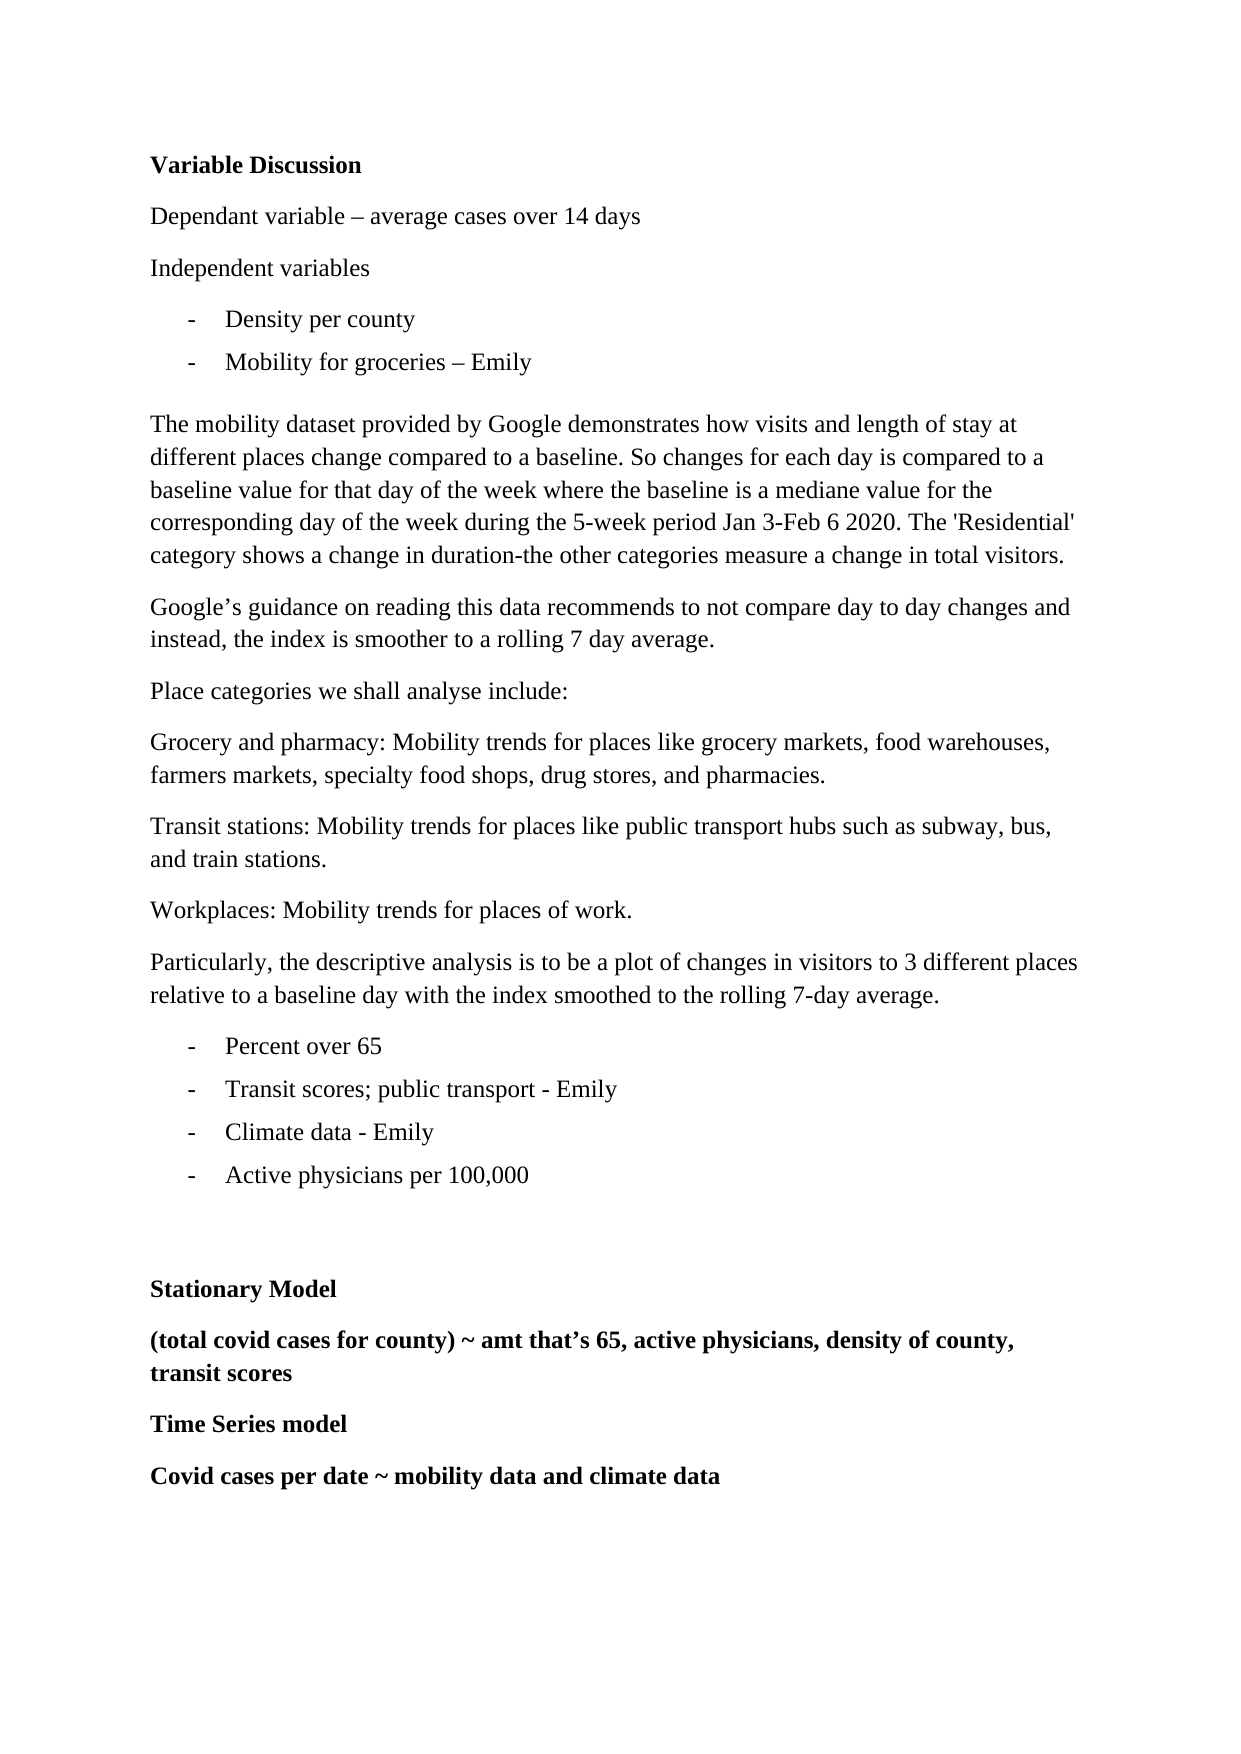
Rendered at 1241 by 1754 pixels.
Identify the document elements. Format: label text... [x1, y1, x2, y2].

text (total covid cases for county) ~ amt that’s 65, active physicians, density of county, transit scores [150, 1325, 1090, 1387]
text Dependant variable – average cases over 14 days [150, 201, 1090, 230]
text Google’s guidance on reading this data recommends to not compare day to day changes and instead, the index is smoother to a rolling 7 day average. [150, 592, 1090, 653]
list Percent over 65 [187, 1031, 1090, 1060]
text Grocery and pharmacy: Mobility trends for places like grocery markets, food warehouses, farmers markets, specialty food shops, drug stores, and pharmacies. [150, 727, 1090, 789]
text The mobility dataset provided by Google demonstrates how visits and length of stay at different places change compared to a baseline. So changes for each day is compared to a baseline value for that day of the week where the baseline is a mediane value for the corresponding day of the week during the 5-week period Jan 3-Feb 6 2020. The 'Residential' category shows a change in duration-the other categories measure a change in total visitors. [150, 409, 1090, 569]
text Workplaces: Mobility trends for places of work. [150, 896, 1090, 924]
text Independent variables [150, 253, 1090, 282]
text Place categories we shall analyse include: [150, 676, 1090, 704]
list Density per county [187, 304, 1090, 333]
list Transit scores; public transport - Emily [187, 1074, 1090, 1103]
list Active physicians per 100,000 [187, 1161, 1090, 1189]
text Time Series model [150, 1409, 1090, 1438]
text Particularly, the descriptive analysis is to be a plot of changes in visitors to 3 different places relative to a baseline day with the index smoothed to the rolling 7-day average. [150, 947, 1090, 1008]
list Climate data - Emily [187, 1117, 1090, 1146]
text Covid cases per date ~ mobility data and climate data [150, 1461, 1090, 1490]
list Mobility for groceries – Emily [187, 347, 1090, 376]
text Stationary Model [150, 1274, 1090, 1303]
text Variable Discussion [150, 150, 1090, 179]
text Transit stations: Mobility trends for places like public transport hubs such as subway, bus, and train stations. [150, 811, 1090, 873]
